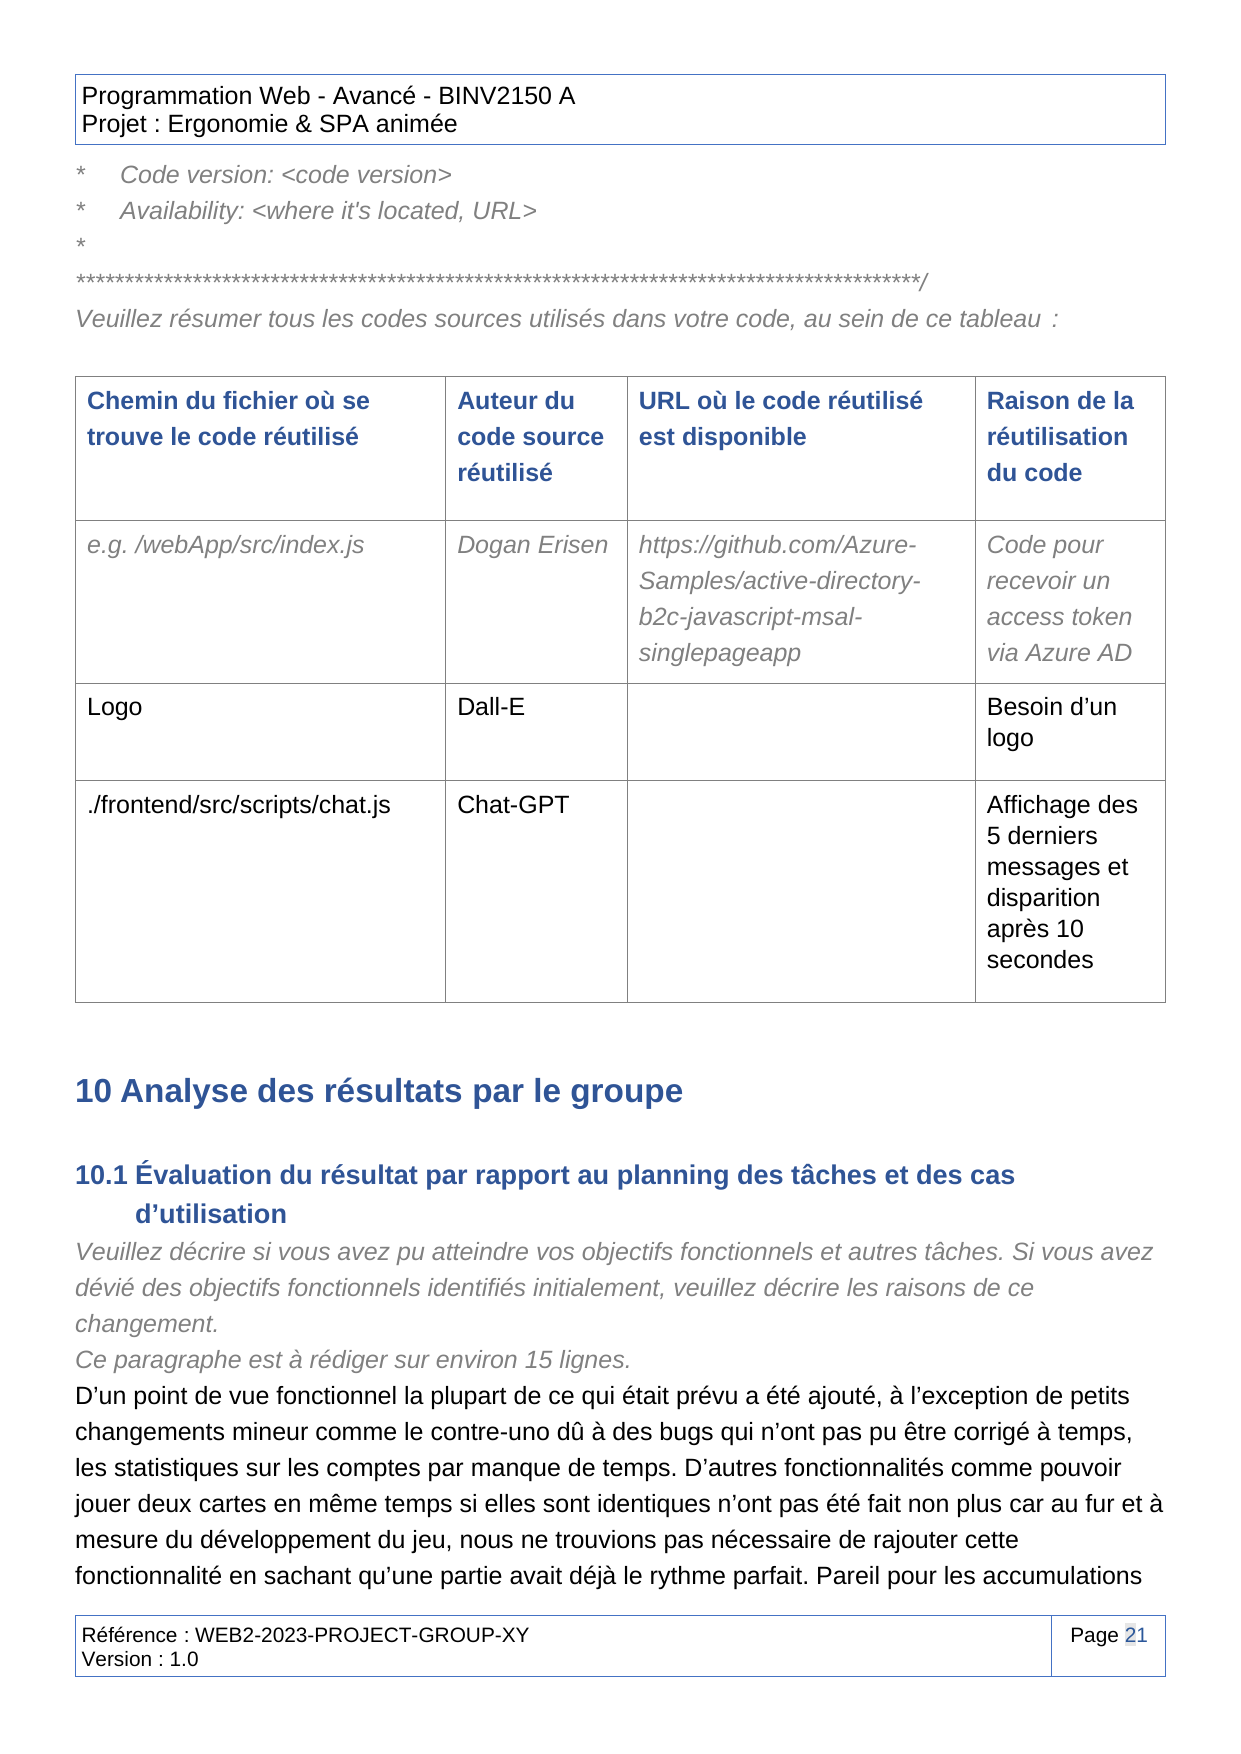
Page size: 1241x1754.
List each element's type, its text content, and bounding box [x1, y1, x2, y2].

table_header URL où le code réutilisé est disponible [628, 377, 975, 520]
subtitle Évaluation du résultat par rapport au planning des tâches et des cas d’utilisation [75, 1159, 1165, 1229]
subtitle Analyse des résultats par le groupe [75, 1071, 1165, 1109]
table_cell https://github.com/Azure-Samples/active-directory-b2c-javascript-msal-singlepageapp [628, 521, 975, 682]
table_cell Dogan Erisen [446, 521, 627, 682]
table_cell Besoin d’un logo [976, 684, 1165, 780]
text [75, 160, 1165, 297]
text Veuillez résumer tous les codes sources utilisés dans votre code, au sein de ce tableau : [75, 304, 1165, 333]
table_header Chemin du fichier où se trouve le code réutilisé [76, 377, 445, 520]
table_cell e.g. /webApp/src/index.js [76, 521, 445, 682]
table_cell Code pour recevoir un access token via Azure AD [976, 521, 1165, 682]
table_cell [628, 781, 975, 1002]
text Veuillez décrire si vous avez pu atteindre vos objectifs fonctionnels et autres tâches. Si vous avez dévié des objectifs fonctionnels identifiés initialement, veuillez décrire les raisons de ce changement. [75, 1237, 1165, 1338]
text Ce paragraphe est à rédiger sur environ 15 lignes. [75, 1345, 1165, 1374]
table_cell Dall-E [446, 684, 627, 780]
table_header Raison de la réutilisation du code [976, 377, 1165, 520]
table_cell Affichage des 5 derniers messages et disparition après 10 secondes [976, 781, 1165, 1002]
table_cell ./frontend/src/scripts/chat.js [76, 781, 445, 1002]
table_cell Chat-GPT [446, 781, 627, 1002]
table_header Auteur du code source réutilisé [446, 377, 627, 520]
table_cell Logo [76, 684, 445, 780]
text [75, 1381, 1165, 1589]
table_cell [628, 684, 975, 780]
